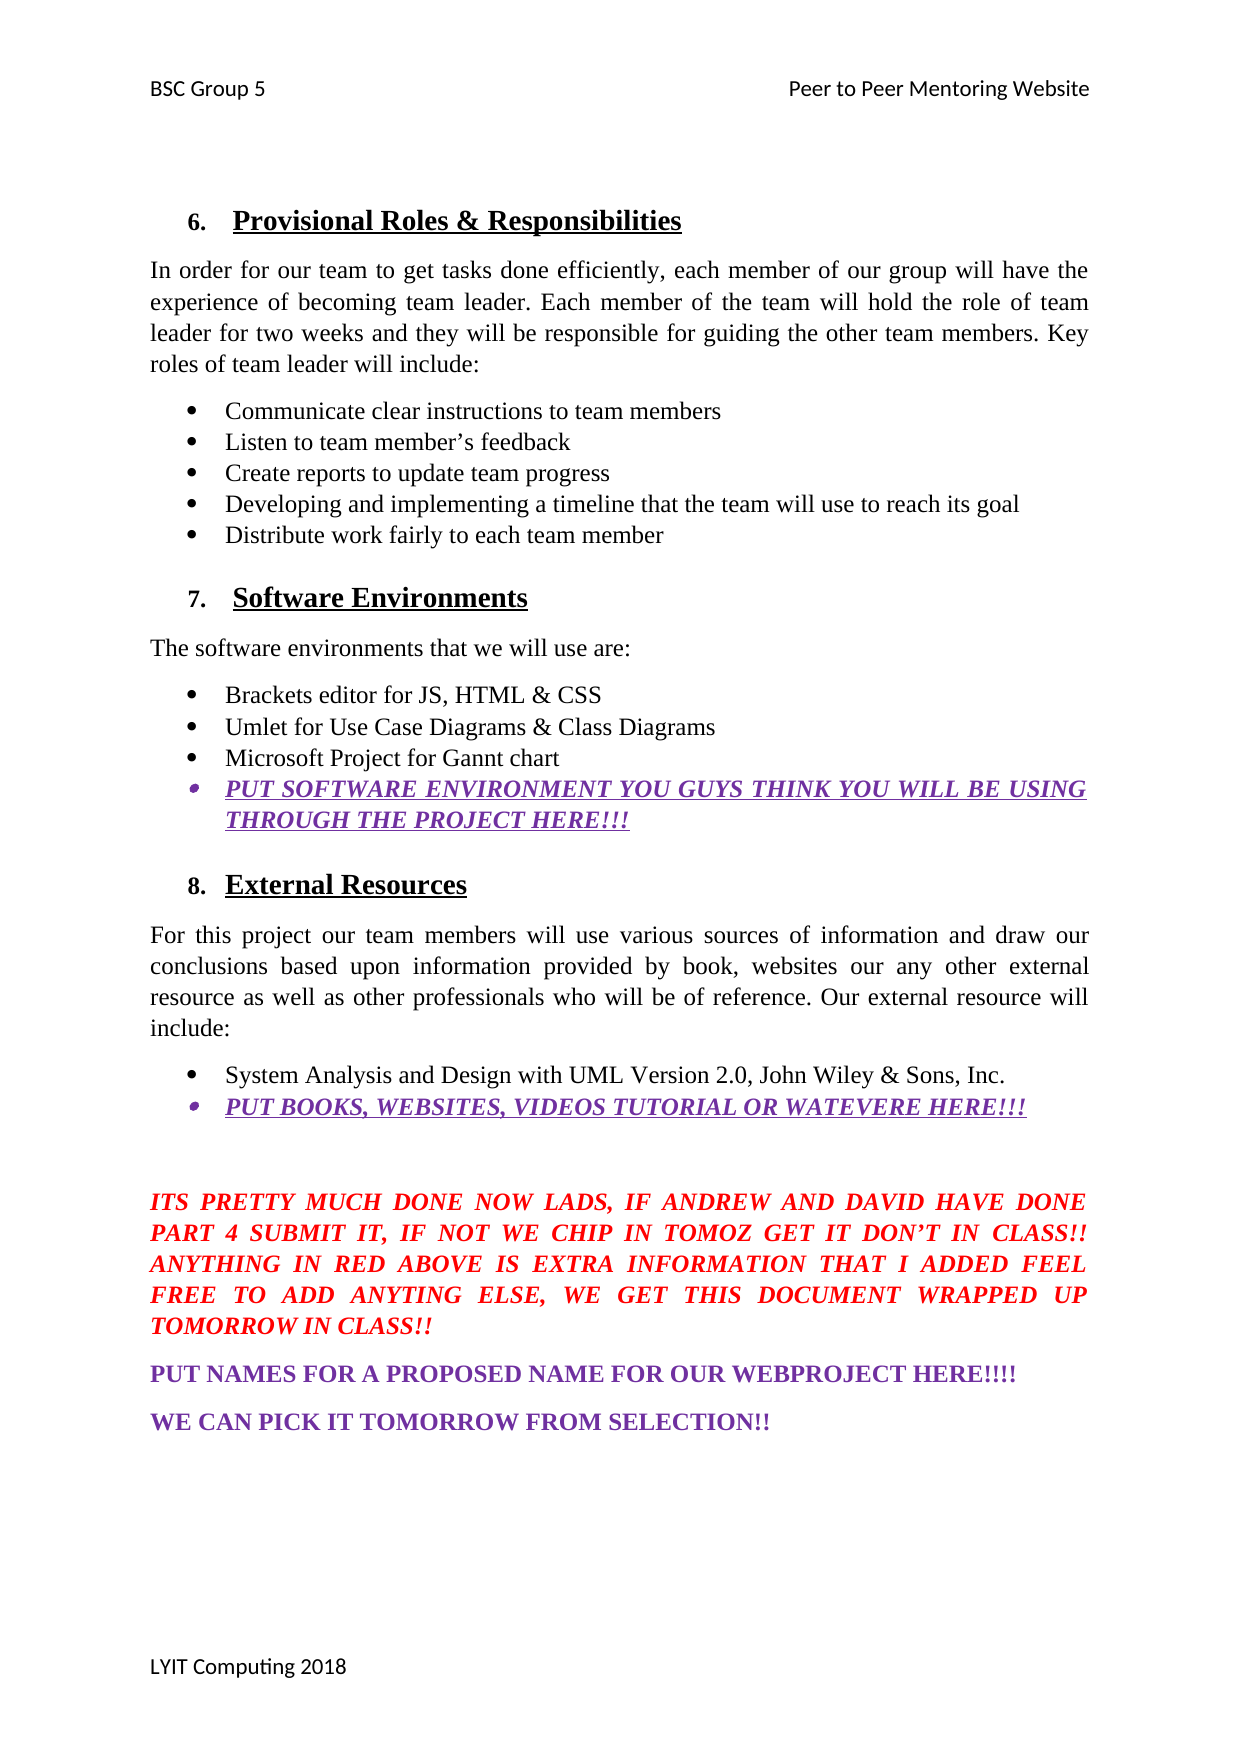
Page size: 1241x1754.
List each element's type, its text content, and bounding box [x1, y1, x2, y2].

list Brackets editor for JS, HTML & CSS [187, 681, 1090, 709]
list Software Environments [187, 580, 1090, 614]
list System Analysis and Design with UML Version 2.0, John Wiley & Sons, Inc. [187, 1061, 1090, 1089]
list Communicate clear instructions to team members [187, 396, 1090, 425]
list Developing and implementing a timeline that the team will use to reach its goal [187, 489, 1090, 518]
list Distribute work fairly to each team member [187, 521, 1090, 549]
list Umlet for Use Case Diagrams & Class Diagrams [187, 712, 1090, 740]
text PUT NAMES FOR A PROPOSED NAME FOR OUR WEBPROJECT HERE!!!! [150, 1359, 1090, 1388]
list External Resources [187, 867, 1090, 900]
text The software environments that we will use are: [150, 633, 1090, 662]
list PUT BOOKS, WEBSITES, VIDEOS TUTORIAL OR WATEVERE HERE!!! [187, 1092, 1090, 1120]
text In order for our team to get tasks done efficiently, each member of our group will have the experience of becoming team leader. Each member of the team will hold the role of team leader for two weeks and they will be responsible for guiding the other team members. Key roles of team leader will include: [150, 256, 1090, 377]
list PUT SOFTWARE ENVIRONMENT YOU GUYS THINK YOU WILL BE USING THROUGH THE PROJECT HERE!!! [187, 774, 1090, 833]
text For this project our team members will use various sources of information and draw our conclusions based upon information provided by book, websites our any other external resource as well as other professionals who will be of reference. Our external resource will include: [150, 920, 1090, 1042]
list Provisional Roles & Responsibilities [187, 203, 1090, 236]
list Create reports to update team progress [187, 458, 1090, 487]
text WE CAN PICK IT TOMORROW FROM SELECTION!! [150, 1407, 1090, 1435]
text ITS PRETTY MUCH DONE NOW LADS, IF ANDREW AND DAVID HAVE DONE PART 4 SUBMIT IT, IF NOT WE CHIP IN TOMOZ GET IT DON’T IN CLASS!!ANYTHING IN RED ABOVE IS EXTRA INFORMATION THAT I ADDED FEEL FREE TO ADD ANYTING ELSE, WE GET THIS DOCUMENT WRAPPED UP TOMORROW IN CLASS!! [150, 1187, 1090, 1340]
list Microsoft Project for Gannt chart [187, 743, 1090, 771]
list Listen to team member’s feedback [187, 427, 1090, 456]
